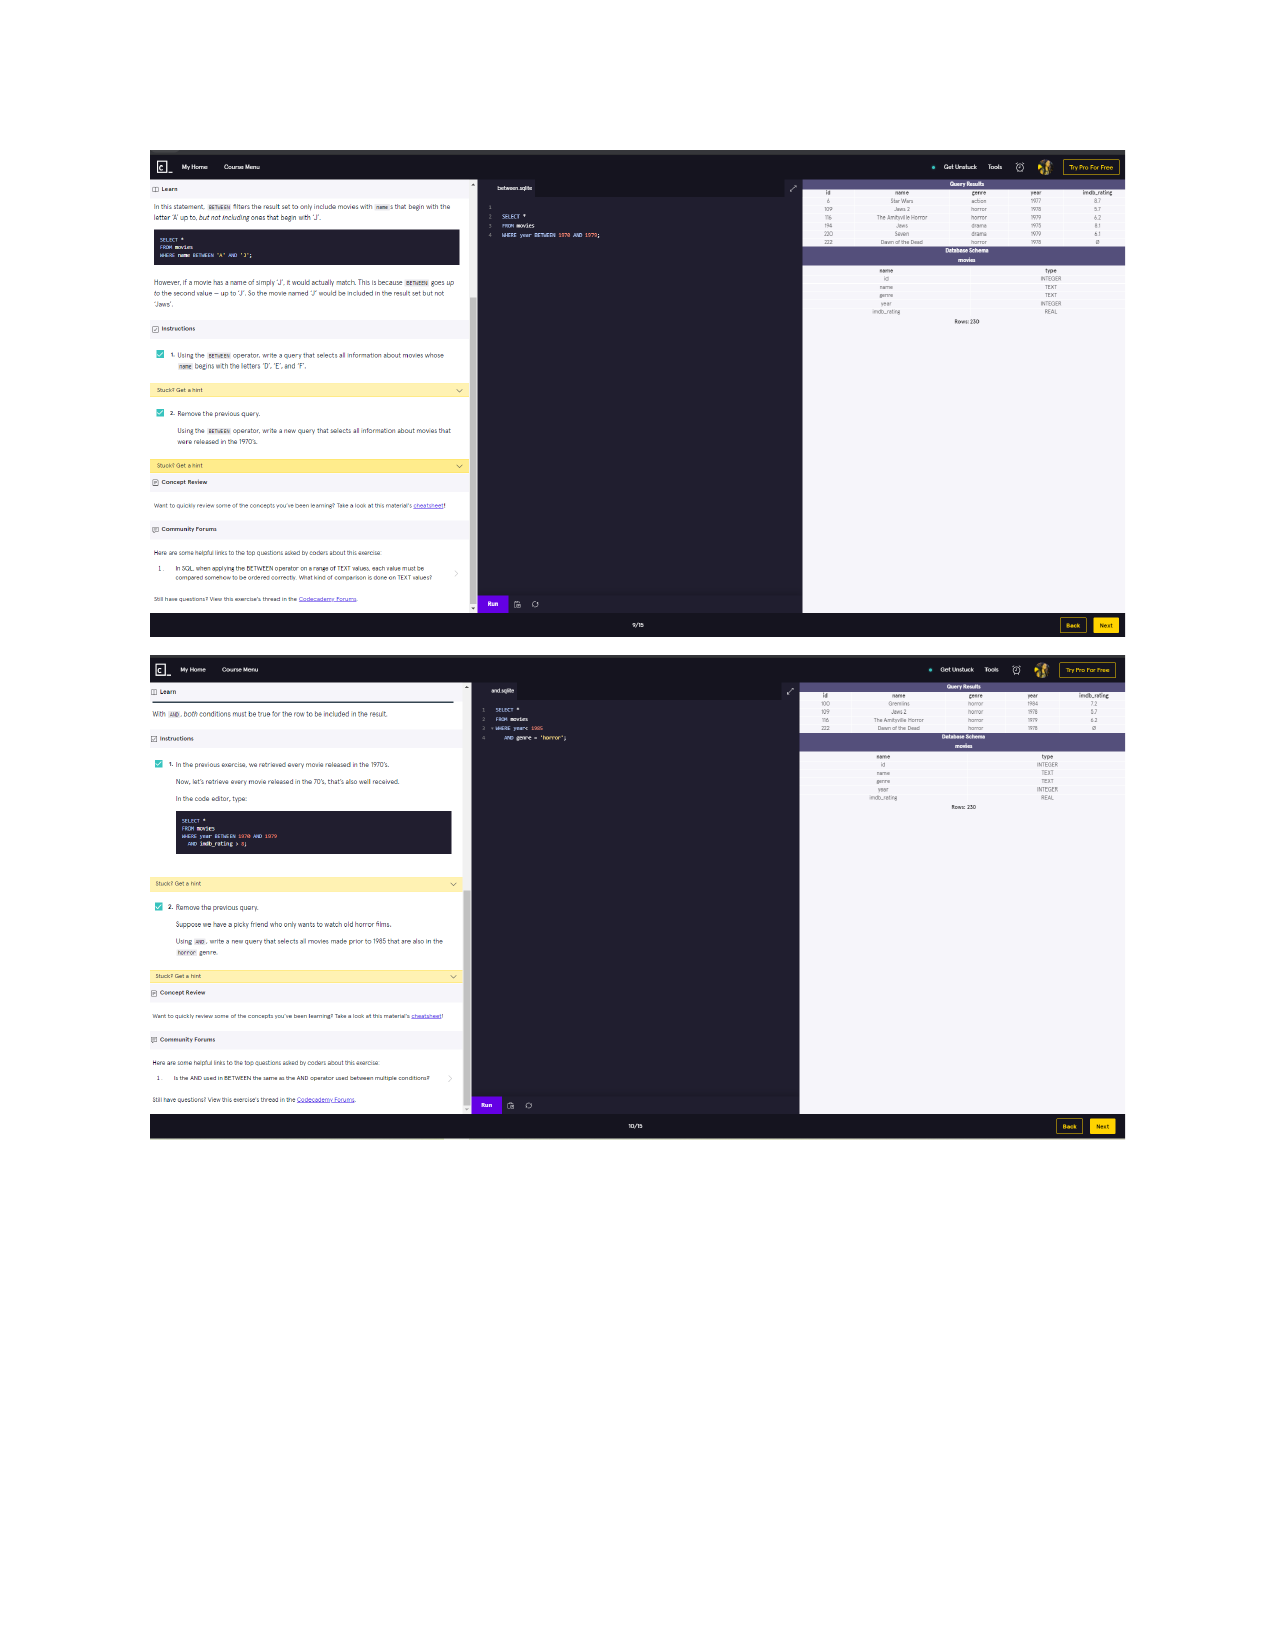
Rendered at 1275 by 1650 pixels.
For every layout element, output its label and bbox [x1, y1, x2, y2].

picture [150, 150, 1125, 637]
picture [150, 655, 1125, 1140]
